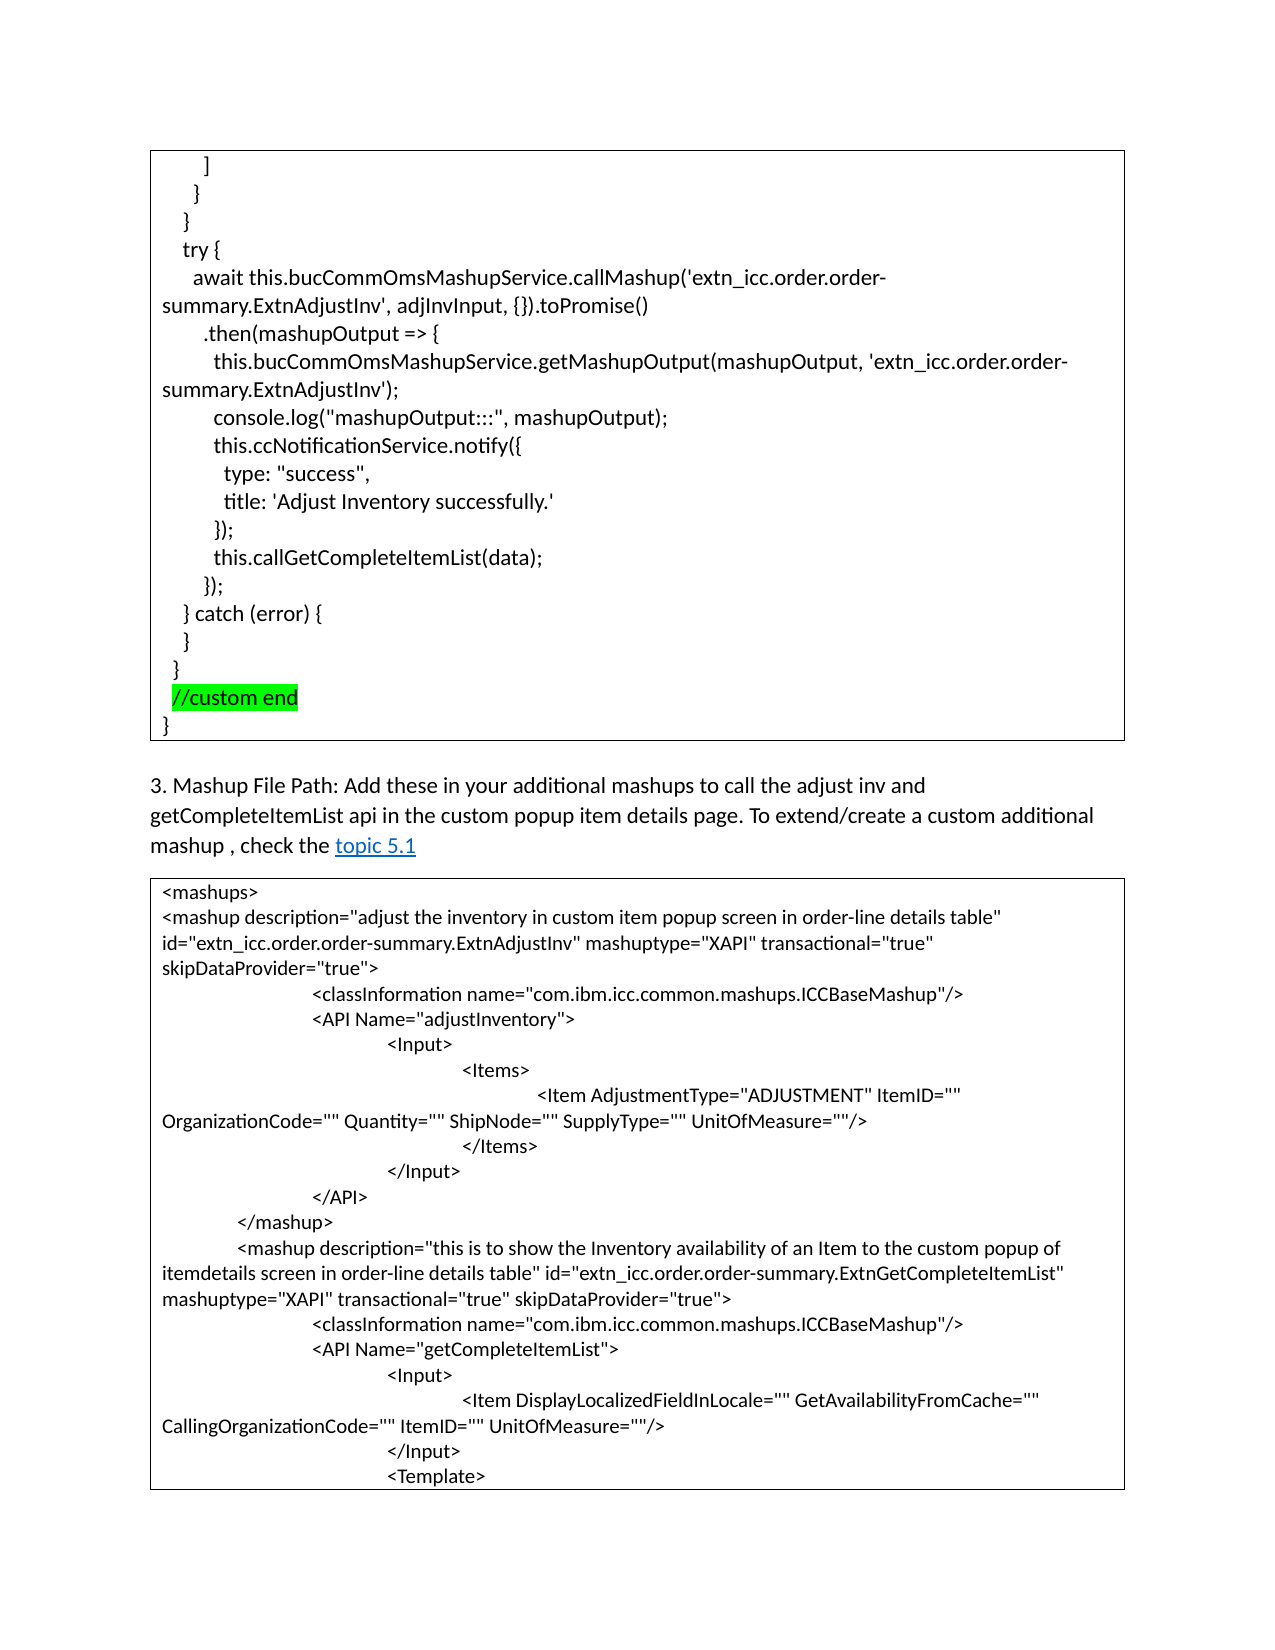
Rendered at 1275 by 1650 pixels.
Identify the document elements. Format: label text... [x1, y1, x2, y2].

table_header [151, 879, 1124, 1489]
text 3. Mashup File Path: Add these in your additional mashups to call the adjust inv and getCompleteItemList api in the custom popup item details page. To extend/create a custom additional mashup , check the topic 5.1 [150, 741, 1125, 859]
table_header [151, 151, 1124, 739]
